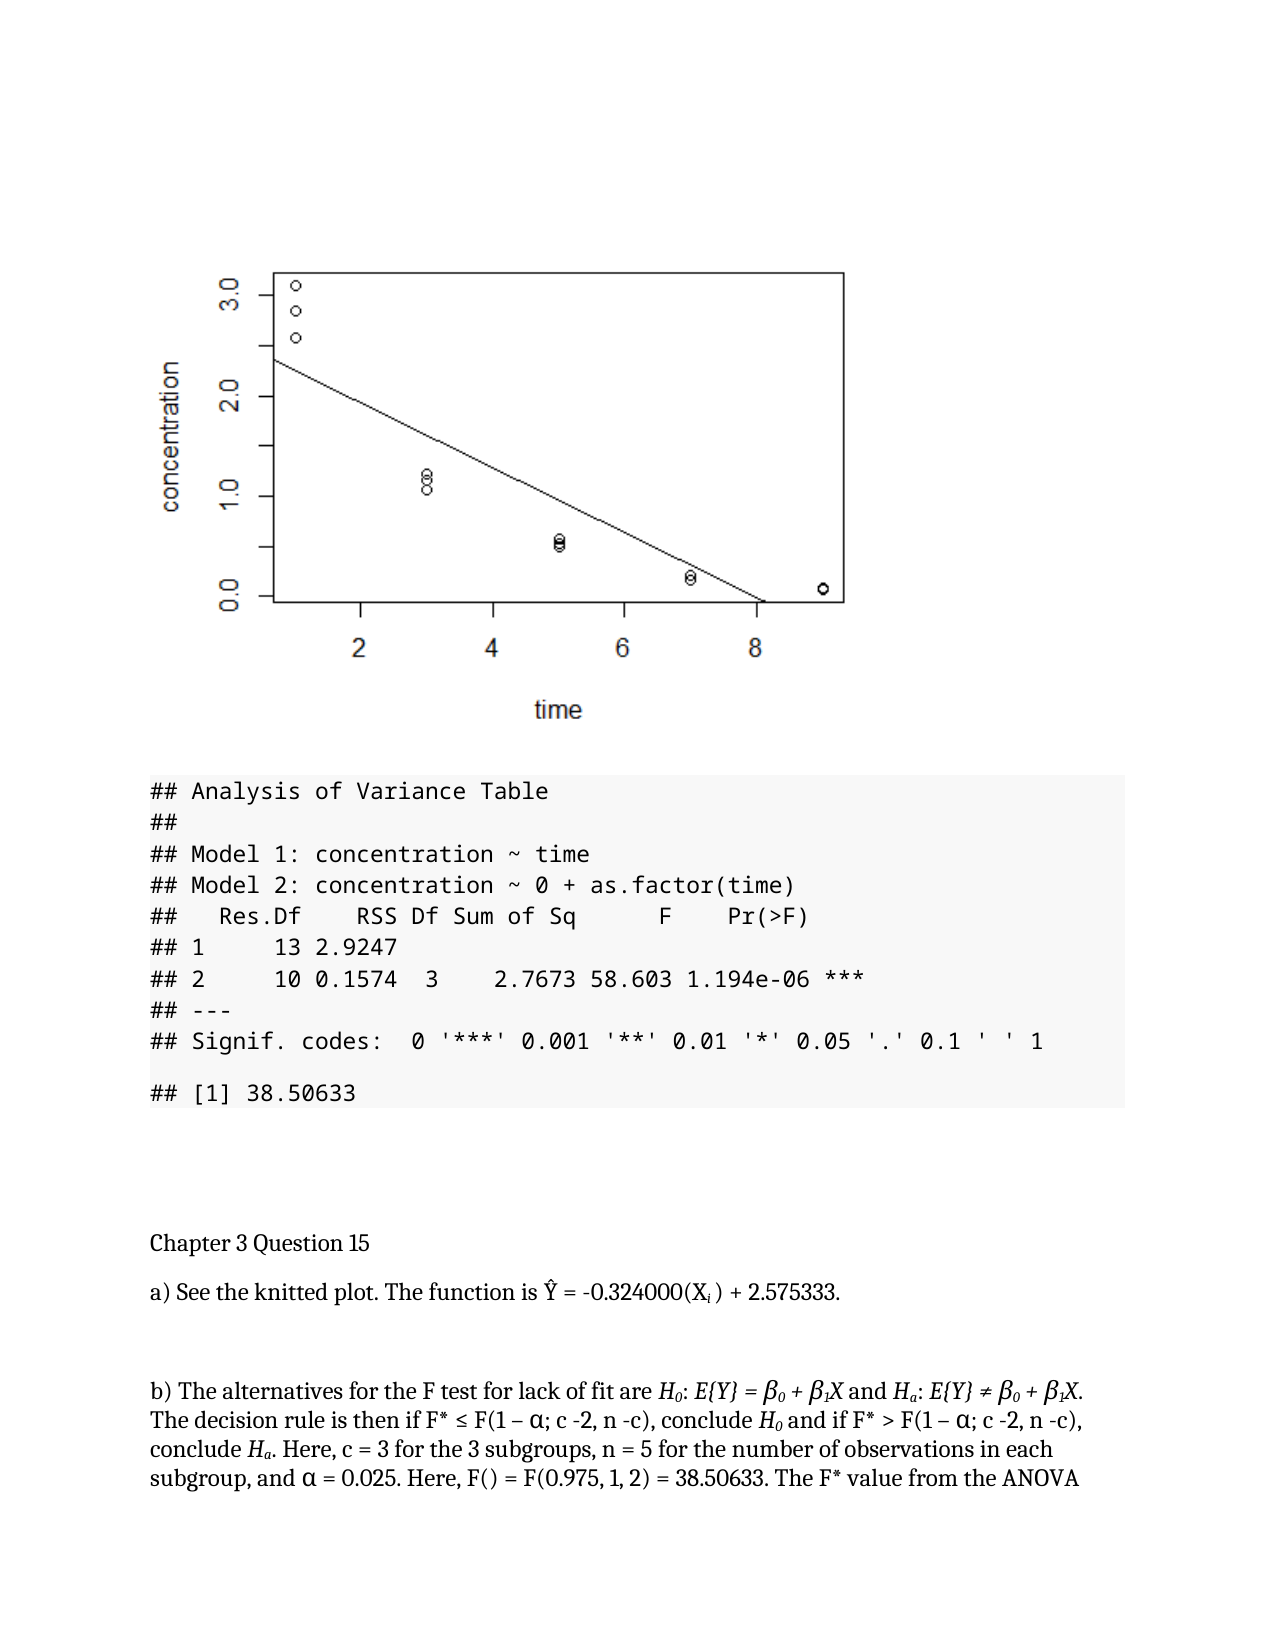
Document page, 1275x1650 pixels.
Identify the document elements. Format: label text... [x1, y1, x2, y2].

text ## Analysis of Variance Table ## ## Model 1: concentration ~ time ## Model 2: concentration ~ 0 + as.factor(time) ## Res.Df RSS Df Sum of Sq F Pr(>F) ## 1 13 2.9247 ## 2 10 0.1574 3 2.7673 58.603 1.194e-06 *** ## --- ## Signif. codes: 0 '***' 0.001 '**' 0.01 '*' 0.05 '.' 0.1 ' ' 1 [150, 775, 1125, 1056]
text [150, 1377, 1125, 1492]
text Chapter 3 Question 15 [150, 1228, 1125, 1257]
picture [150, 150, 908, 757]
text ## [1] 38.50633 [150, 1077, 1125, 1108]
text a) See the knitted plot. The function is Ŷ = -0.324000(Xi ) + 2.575333. [150, 1278, 1125, 1307]
